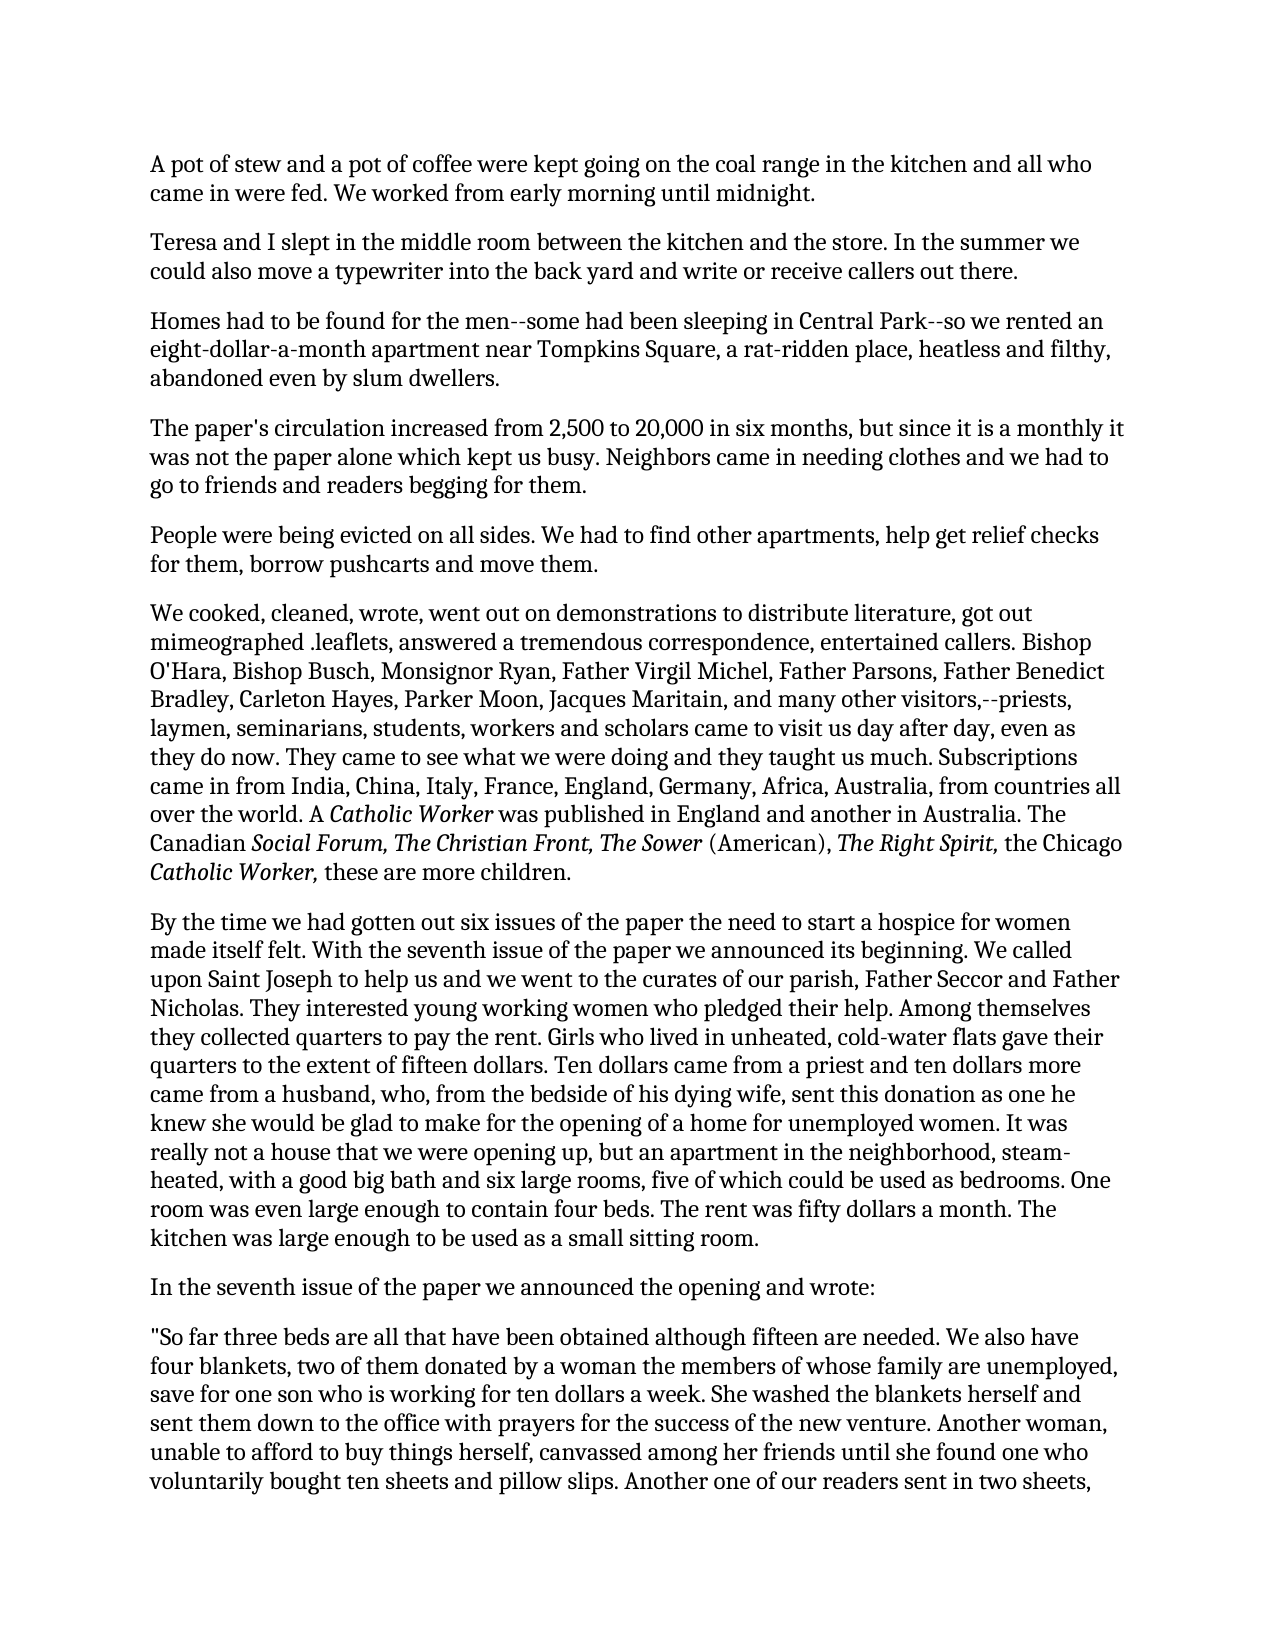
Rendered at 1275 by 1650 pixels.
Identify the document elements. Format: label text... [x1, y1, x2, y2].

text In the seventh issue of the paper we announced the opening and wrote: [150, 1273, 1125, 1302]
text Homes had to be found for the men--some had been sleeping in Central Park--so we rented an eight-dollar-a-month apartment near Tompkins Square, a rat-ridden place, heatless and filthy, abandoned even by slum dwellers. [150, 307, 1125, 393]
text The paper's circulation increased from 2,500 to 20,000 in six months, but since it is a monthly it was not the paper alone which kept us busy. Neighbors came in needing clothes and we had to go to friends and readers begging for them. [150, 414, 1125, 500]
text We cooked, cleaned, wrote, went out on demonstrations to distribute literature, got out mimeographed .leaflets, answered a tremendous correspondence, entertained callers. Bishop O'Hara, Bishop Busch, Monsignor Ryan, Father Virgil Michel, Father Parsons, Father Benedict Bradley, Carleton Hayes, Parker Moon, Jacques Maritain, and many other visitors,--priests, laymen, seminarians, students, workers and scholars came to visit us day after day, even as they do now. They came to see what we were doing and they taught us much. Subscriptions came in from India, China, Italy, France, England, Germany, Africa, Australia, from countries all over the world. A Catholic Worker was published in England and another in Australia. The Canadian Social Forum, The Christian Front, The Sower (American), The Right Spirit, the Chicago Catholic Worker, these are more children. [150, 599, 1125, 887]
text Teresa and I slept in the middle room between the kitchen and the store. In the summer we could also move a typewriter into the back yard and write or receive callers out there. [150, 228, 1125, 286]
text By the time we had gotten out six issues of the paper the need to start a hospice for women made itself felt. With the seventh issue of the paper we announced its beginning. We called upon Saint Joseph to help us and we went to the curates of our parish, Father Seccor and Father Nicholas. They interested young working women who pledged their help. Among themselves they collected quarters to pay the rent. Girls who lived in unheated, cold-water flats gave their quarters to the extent of fifteen dollars. Ten dollars came from a priest and ten dollars more came from a husband, who, from the bedside of his dying wife, sent this donation as one he knew she would be glad to make for the opening of a home for unemployed women. It was really not a house that we were opening up, but an apartment in the neighborhood, steam-heated, with a good big bath and six large rooms, five of which could be used as bedrooms. One room was even large enough to contain four beds. The rent was fifty dollars a month. The kitchen was large enough to be used as a small sitting room. [150, 907, 1125, 1252]
text A pot of stew and a pot of coffee were kept going on the coal range in the kitchen and all who came in were fed. We worked from early morning until midnight. [150, 150, 1125, 207]
text People were being evicted on all sides. We had to find other apartments, help get relief checks for them, borrow pushcarts and move them. [150, 521, 1125, 578]
